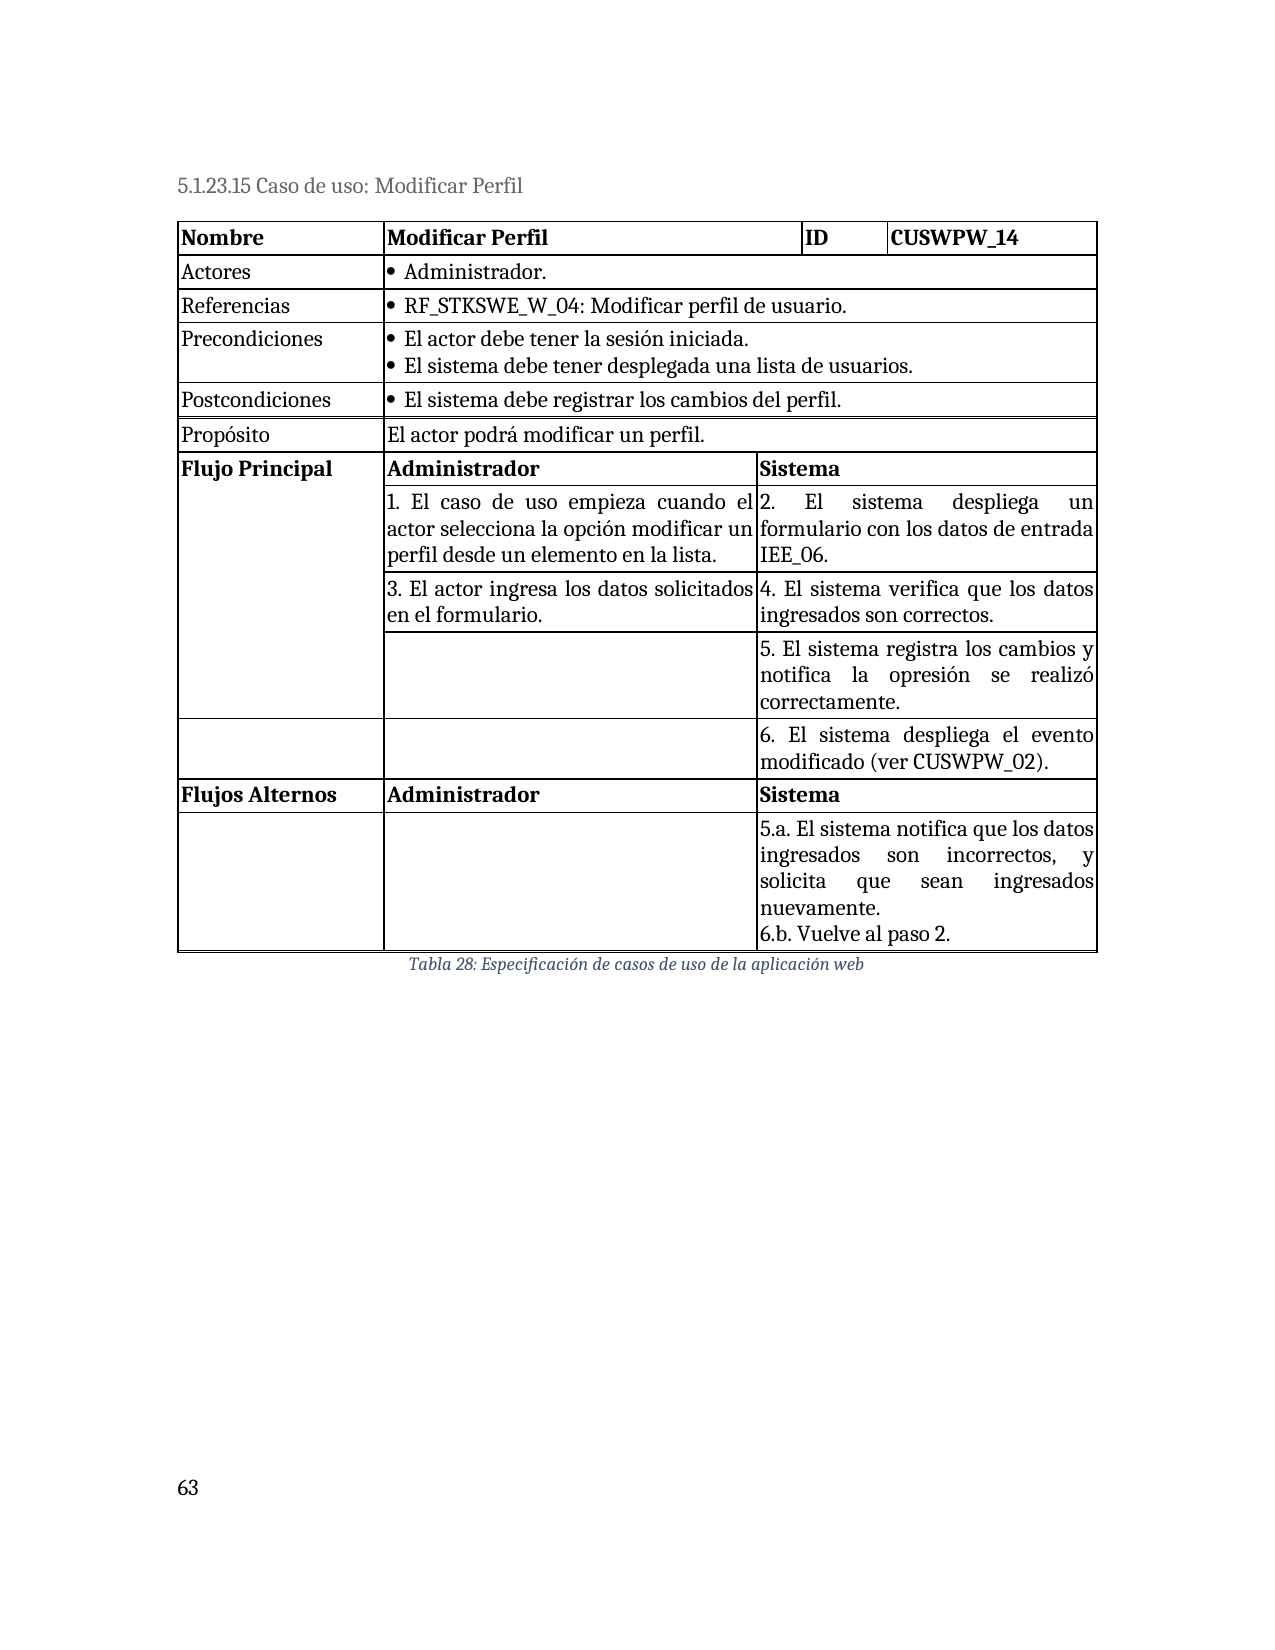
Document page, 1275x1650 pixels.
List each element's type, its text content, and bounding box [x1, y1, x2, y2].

table_header Modificar Perfil [385, 222, 801, 254]
table_cell 5. El sistema registra los cambios y notifica la opresión se realizó correctamente. [758, 633, 1096, 718]
table_cell Administrador [385, 780, 756, 812]
table_cell 5.a. El sistema notifica que los datos ingresados son incorrectos, y solicita que sean ingresados nuevamente. 6.b. Vuelve al paso 2. [758, 813, 1096, 950]
table_cell [385, 719, 756, 778]
table_cell 4. El sistema verifica que los datos ingresados son correctos. [758, 573, 1096, 631]
table_cell [179, 719, 383, 778]
table_cell 3. El actor ingresa los datos solicitados en el formulario. [385, 573, 756, 631]
table_cell Referencias [179, 290, 383, 322]
table_cell Flujos Alternos [179, 780, 383, 812]
table_cell Propósito [179, 419, 383, 451]
table_cell [385, 813, 756, 950]
table_header CUSWPW_14 [888, 222, 1096, 254]
table_cell Administrador [385, 453, 756, 485]
subtitle 5.1.23.15 Caso de uso: Modificar Perfil [177, 173, 1098, 199]
table_cell Postcondiciones [179, 383, 383, 416]
table_cell [179, 813, 383, 950]
text Tabla 28: Especificación de casos de uso de la aplicación web [177, 953, 1098, 975]
table_cell Sistema [758, 453, 1096, 485]
table_header ID [803, 222, 887, 254]
table_cell El actor podrá modificar un perfil. [385, 419, 1096, 451]
table_cell 2. El sistema despliega un formulario con los datos de entrada IEE_06. [758, 486, 1096, 571]
table_cell Administrador. [385, 256, 1096, 288]
table_header Nombre [179, 222, 383, 254]
table_cell Actores [179, 256, 383, 288]
table_cell [385, 633, 756, 718]
table_cell Flujo Principal [179, 453, 383, 718]
table_cell 6. El sistema despliega el evento modificado (ver CUSWPW_02). [758, 719, 1096, 778]
table_cell El actor debe tener la sesión iniciada. El sistema debe tener desplegada una lista de usuarios. [385, 323, 1096, 382]
table_cell Precondiciones [179, 323, 383, 382]
table_cell Sistema [758, 780, 1096, 812]
table_cell 1. El caso de uso empieza cuando el actor selecciona la opción modificar un perfil desde un elemento en la lista. [385, 486, 756, 571]
table_cell RF_STKSWE_W_04: Modificar perfil de usuario. [385, 290, 1096, 322]
table_cell El sistema debe registrar los cambios del perfil. [385, 383, 1096, 416]
